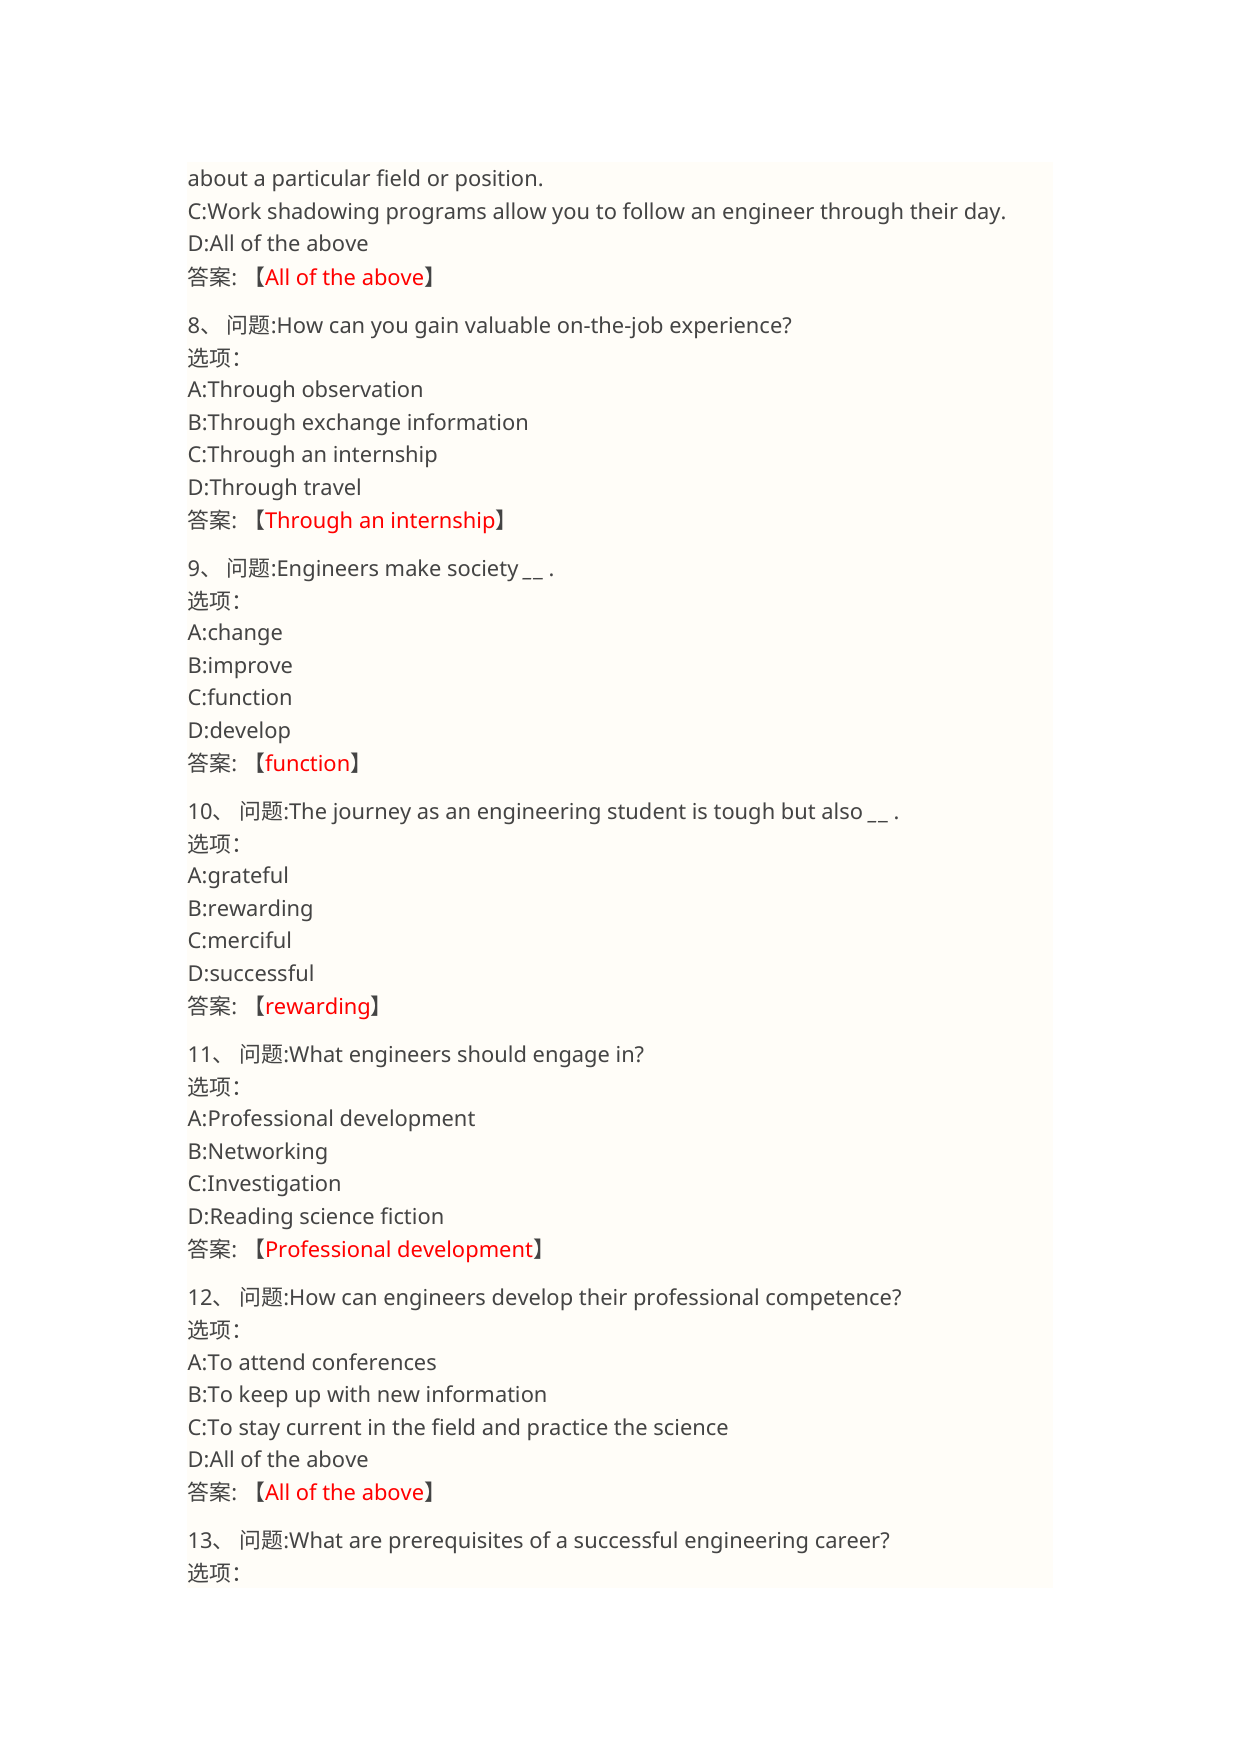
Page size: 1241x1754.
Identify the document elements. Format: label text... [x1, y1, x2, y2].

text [187, 1523, 1053, 1588]
text 12、 问题:How can engineers develop their professional competence? 选项： A:To attend conferences B:To keep up with new information C:To stay current in the field and practice the science D:All of the above 答案: 【All of the above】 [187, 1280, 1053, 1508]
text 11、 问题:What engineers should engage in? 选项： A:Professional development B:Networking C:Investigation D:Reading science fiction 答案: 【Professional development】 [187, 1037, 1053, 1264]
text 9、 问题:Engineers make society __ . 选项： A:change B:improve C:function D:develop 答案: 【function】 [187, 551, 1053, 778]
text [187, 162, 1053, 292]
text 8、 问题:How can you gain valuable on-the-job experience? 选项： A:Through observation B:Through exchange information C:Through an internship D:Through travel 答案: 【Through an internship】 [187, 308, 1053, 535]
text 10、 问题:The journey as an engineering student is tough but also __ . 选项： A:grateful B:rewarding C:merciful D:successful 答案: 【rewarding】 [187, 794, 1053, 1021]
